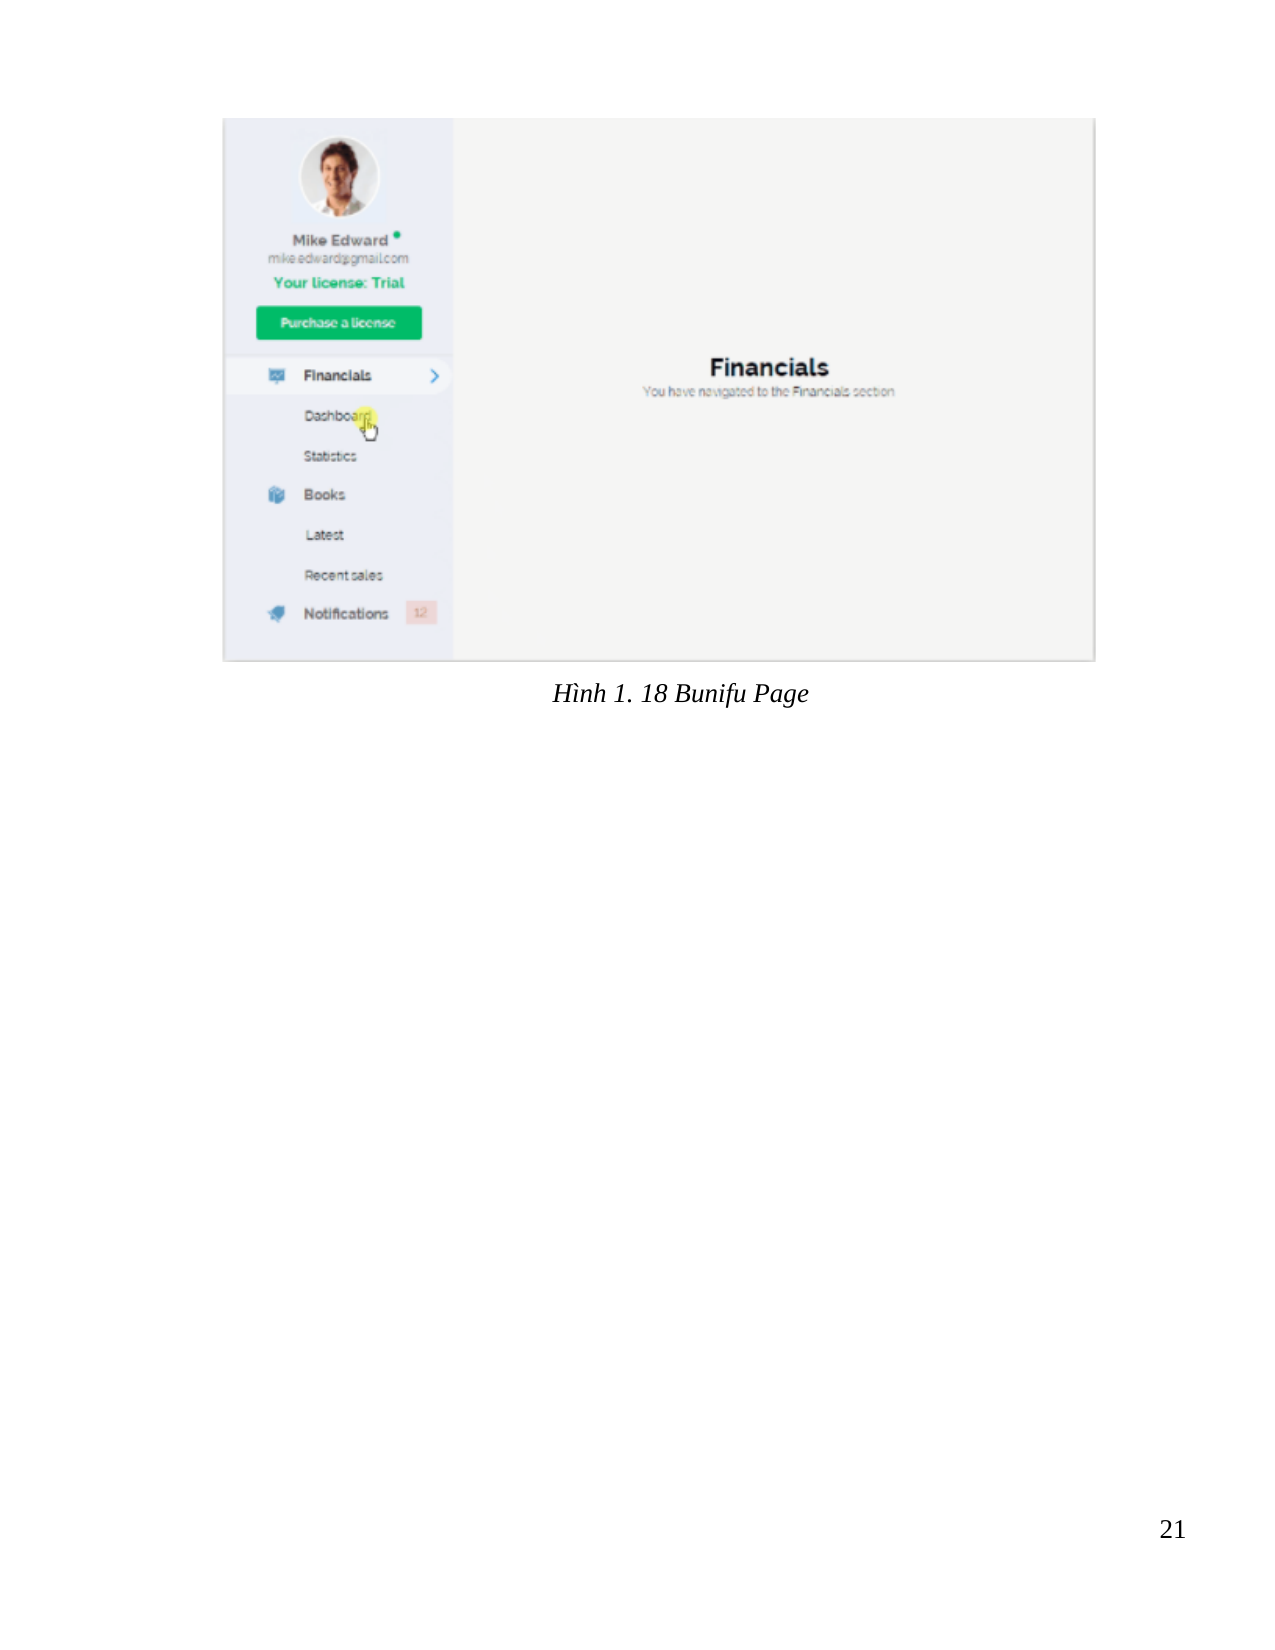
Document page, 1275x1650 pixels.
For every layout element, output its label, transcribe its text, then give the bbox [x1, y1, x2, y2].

text Hình 1. 18 Bunifu Page [177, 677, 1186, 709]
picture [222, 118, 1096, 662]
